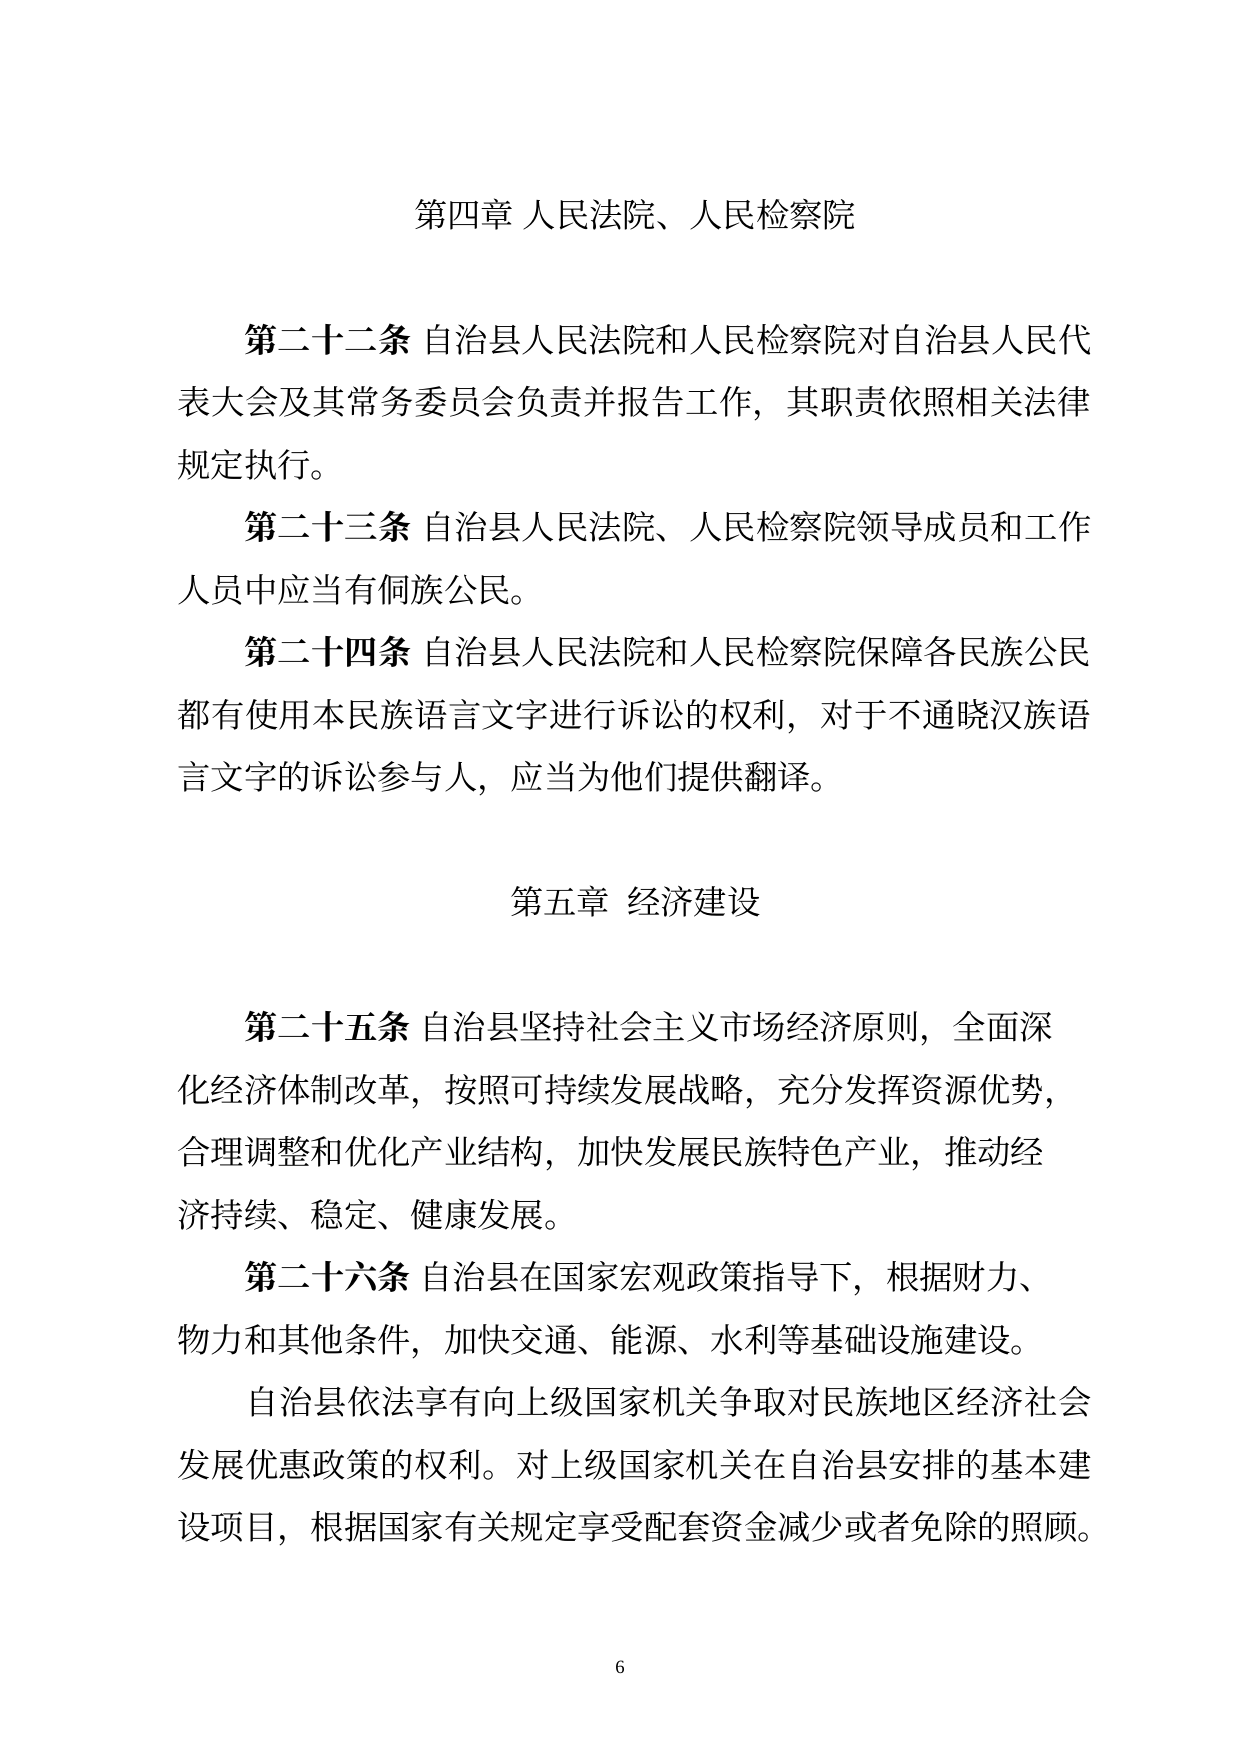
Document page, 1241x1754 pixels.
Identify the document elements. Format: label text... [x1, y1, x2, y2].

text 第五章 经济建设 [177, 865, 1092, 927]
text 第二十六条 自治县在国家宏观政策指导下，根据财力、物力和其他条件，加快交通、能源、水利等基础设施建设。 [177, 1240, 1069, 1365]
text 第二十二条 自治县人民法院和人民检察院对自治县人民代表大会及其常务委员会负责并报告工作，其职责依照相关法律规定执行。 [177, 302, 1092, 490]
text 第二十五条 自治县坚持社会主义市场经济原则，全面深化经济体制改革，按照可持续发展战略，充分发挥资源优势，合理调整和优化产业结构，加快发展民族特色产业，推动经济持续、稳定、健康发展。 [177, 990, 1069, 1240]
text 第二十三条 自治县人民法院、人民检察院领导成员和工作人员中应当有侗族公民。 [177, 490, 1092, 615]
text 自治县依法享有向上级国家机关争取对民族地区经济社会发展优惠政策的权利。对上级国家机关在自治县安排的基本建设项目，根据国家有关规定享受配套资金减少或者免除的照顾。 [177, 1365, 1092, 1552]
text 第四章 人民法院、人民检察院 [177, 177, 1092, 240]
text 第二十四条 自治县人民法院和人民检察院保障各民族公民都有使用本民族语言文字进行诉讼的权利，对于不通晓汉族语言文字的诉讼参与人，应当为他们提供翻译。 [177, 615, 1092, 802]
